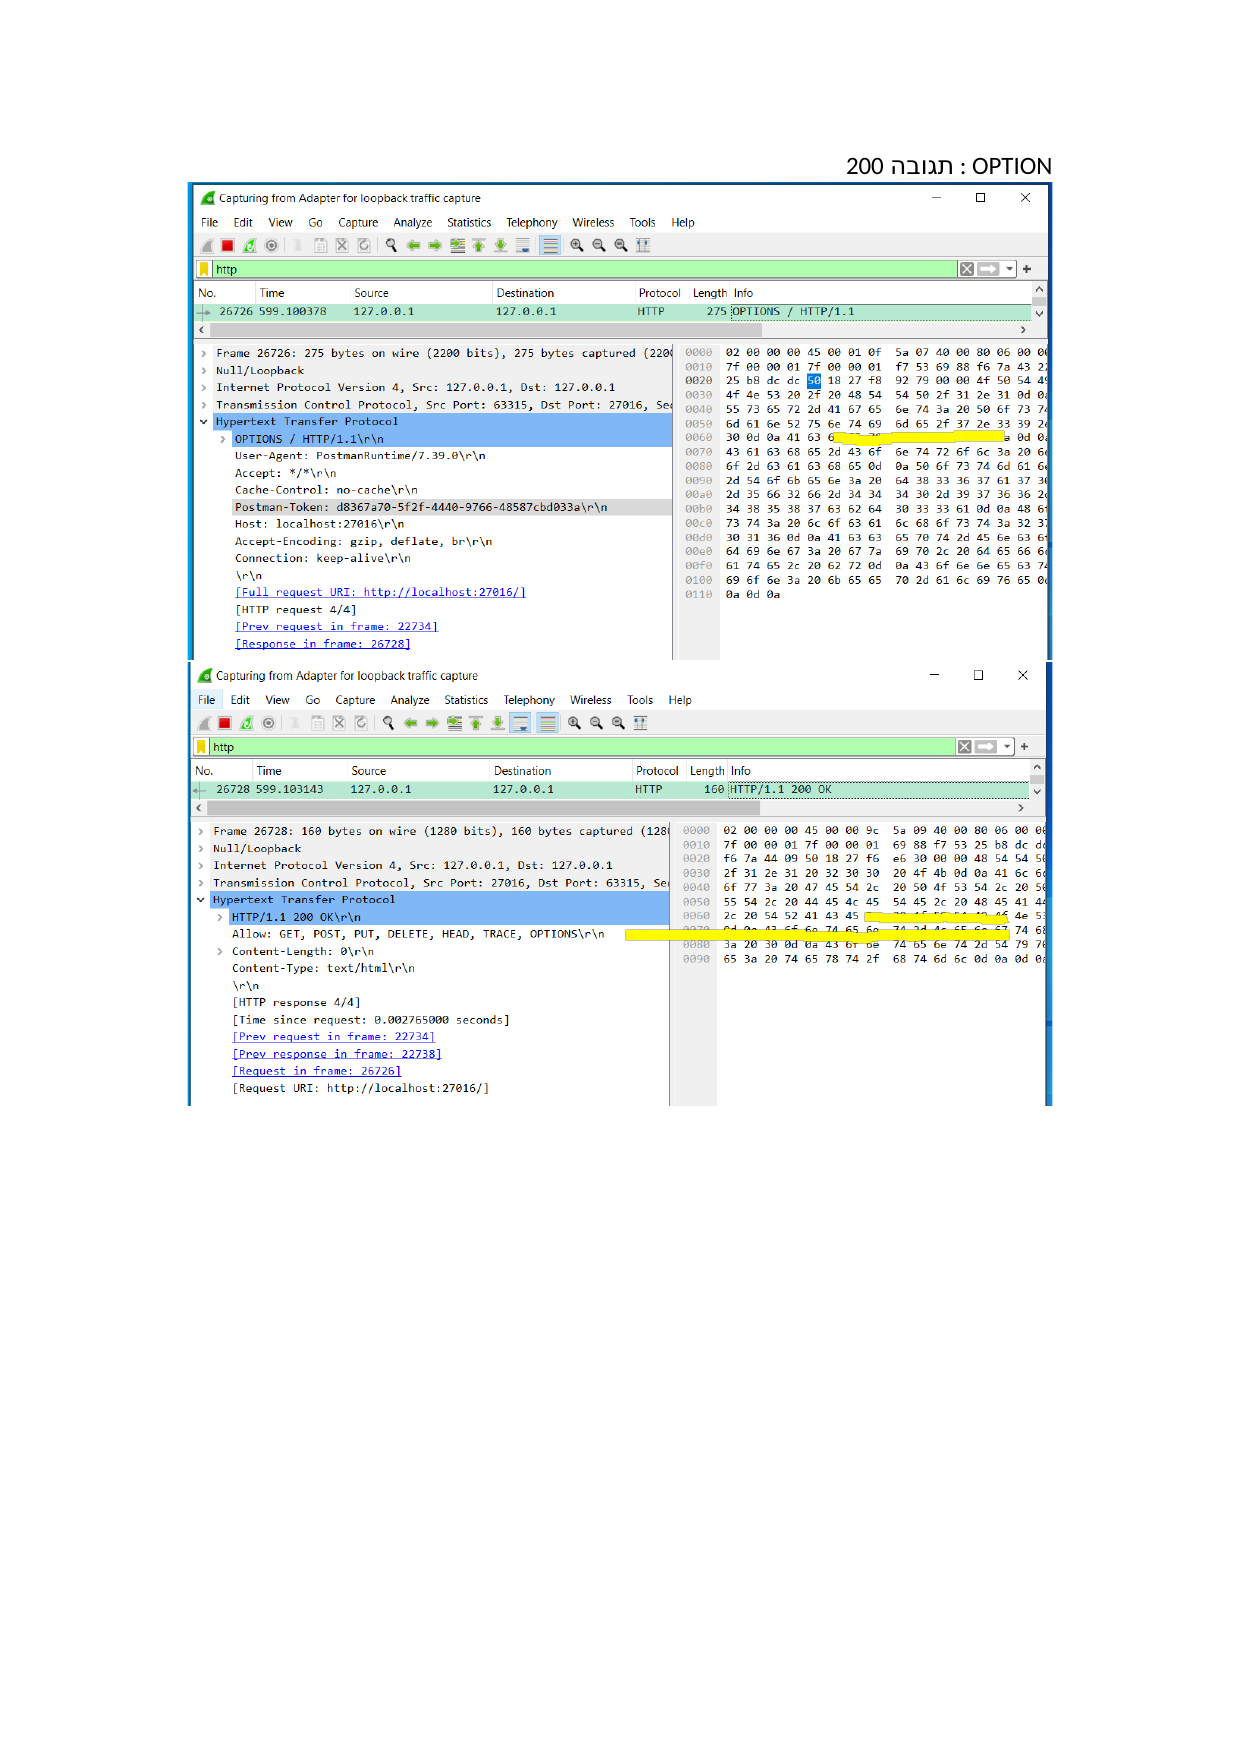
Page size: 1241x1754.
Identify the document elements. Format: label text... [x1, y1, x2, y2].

text OPTION : תגובה 200 [187, 150, 1053, 182]
picture [193, 182, 1053, 660]
picture [190, 662, 1053, 1106]
